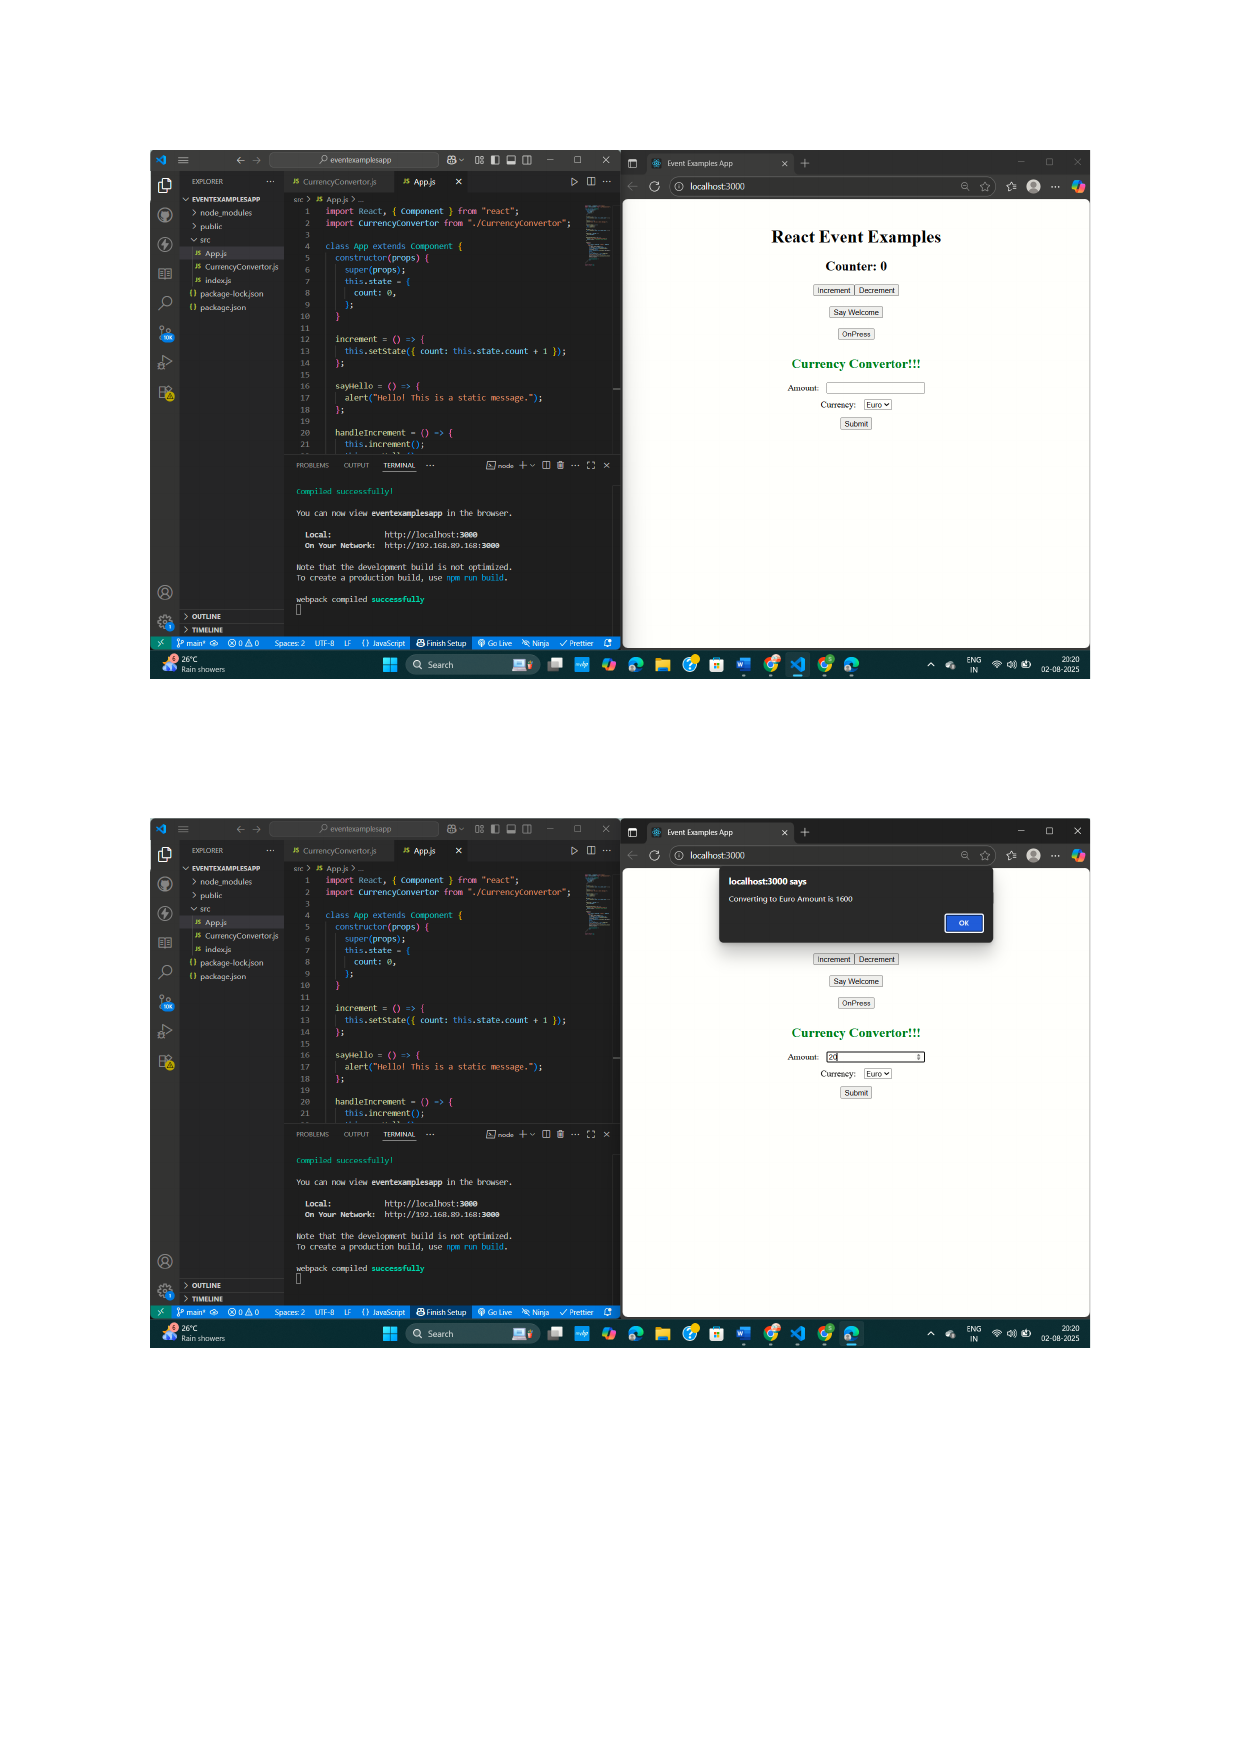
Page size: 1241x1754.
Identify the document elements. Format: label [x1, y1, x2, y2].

picture [150, 150, 1091, 679]
picture [150, 818, 1091, 1348]
